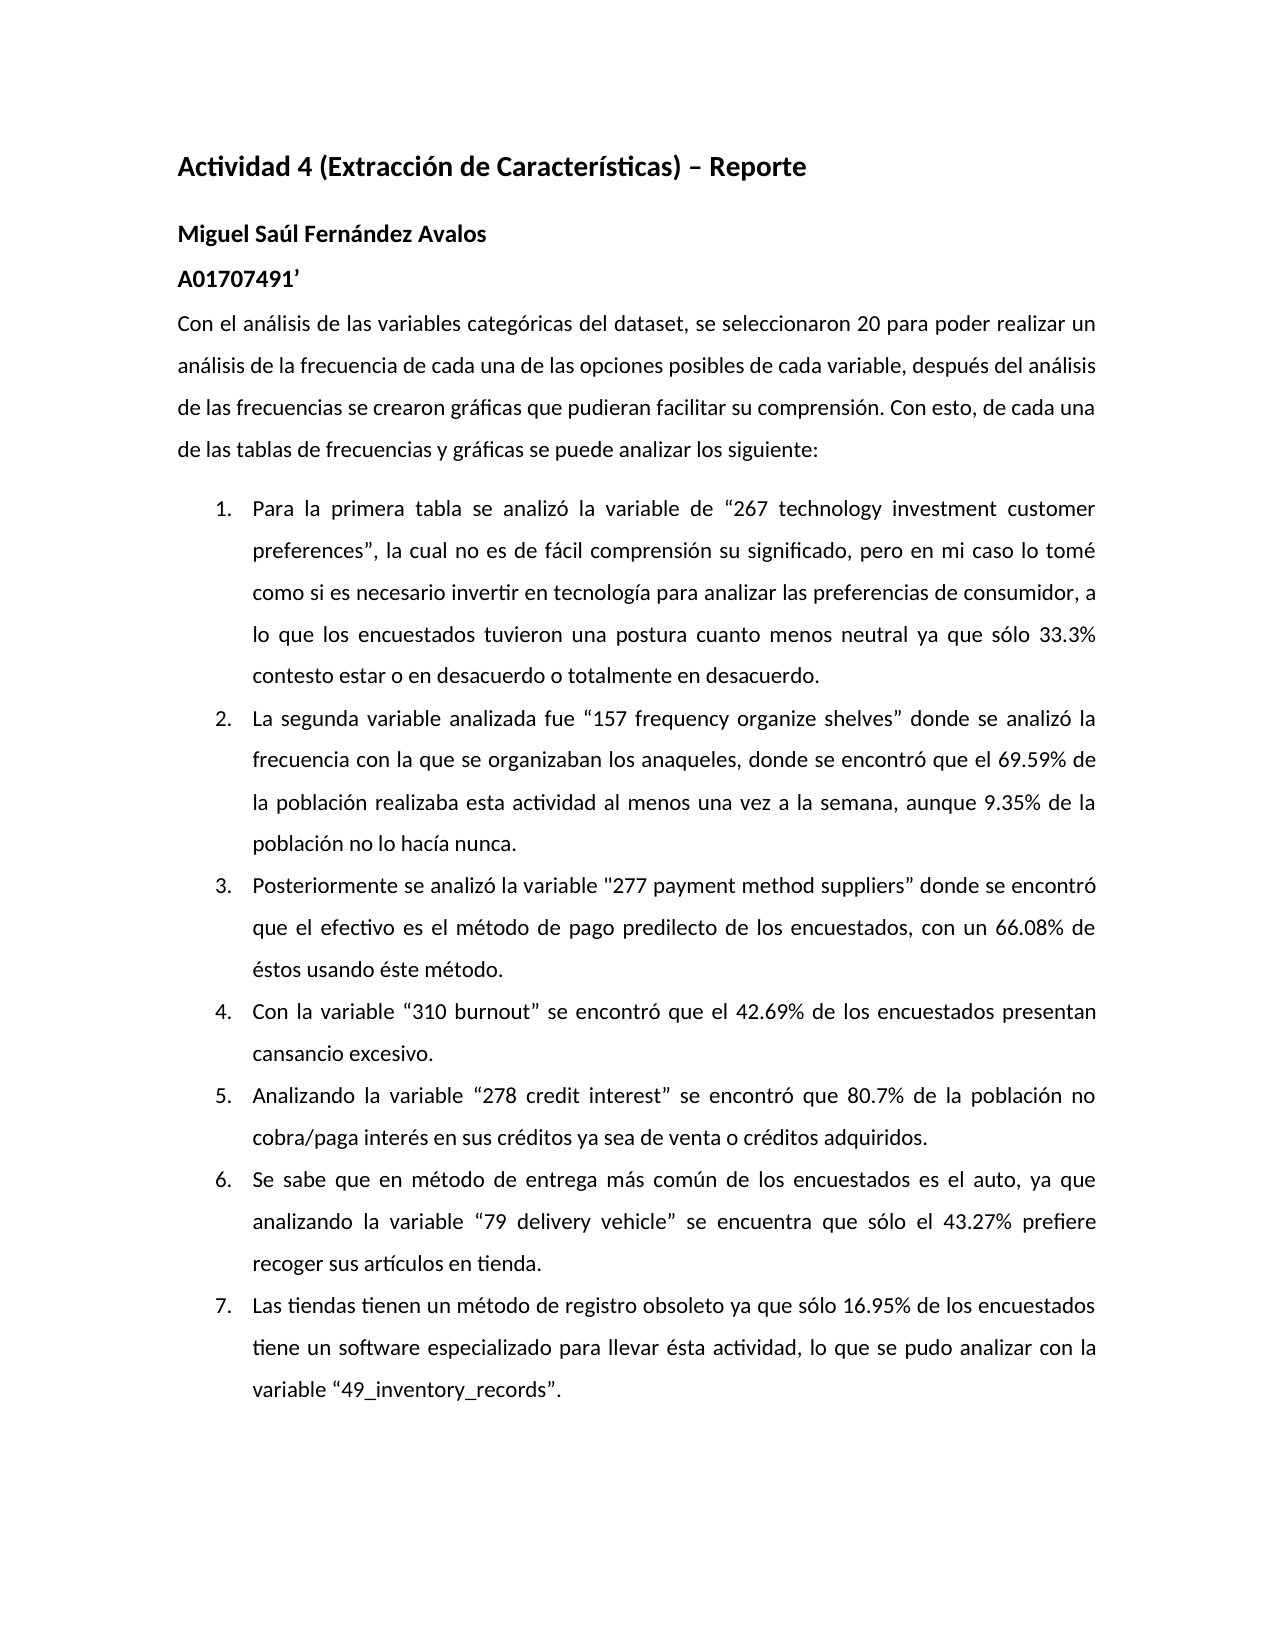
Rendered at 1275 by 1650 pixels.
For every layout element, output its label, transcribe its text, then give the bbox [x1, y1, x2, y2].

list Analizando la variable “278 credit interest” se encontró que 80.7% de la población no cobra/paga interés en sus créditos ya sea de venta o créditos adquiridos. [215, 1081, 1098, 1151]
text Con el análisis de las variables categóricas del dataset, se seleccionaron 20 para poder realizar un análisis de la frecuencia de cada una de las opciones posibles de cada variable, después del análisis de las frecuencias se crearon gráficas que pudieran facilitar su comprensión. Con esto, de cada una de las tablas de frecuencias y gráficas se puede analizar los siguiente: [177, 309, 1098, 463]
text Actividad 4 (Extracción de Características) – Reporte [177, 148, 1098, 183]
text A01707491’ [177, 263, 1098, 294]
list Se sabe que en método de entrega más común de los encuestados es el auto, ya que analizando la variable “79 delivery vehicle” se encuentra que sólo el 43.27% prefiere recoger sus artículos en tienda. [215, 1165, 1098, 1277]
list La segunda variable analizada fue “157 frequency organize shelves” donde se analizó la frecuencia con la que se organizaban los anaqueles, donde se encontró que el 69.59% de la población realizaba esta actividad al menos una vez a la semana, aunque 9.35% de la población no lo hacía nunca. [215, 704, 1098, 858]
list Las tiendas tienen un método de registro obsoleto ya que sólo 16.95% de los encuestados tiene un software especializado para llevar ésta actividad, lo que se pudo analizar con la variable “49_inventory_records”. [215, 1291, 1098, 1403]
text Miguel Saúl Fernández Avalos [177, 218, 1098, 248]
list Con la variable “310 burnout” se encontró que el 42.69% de los encuestados presentan cansancio excesivo. [215, 997, 1098, 1067]
list Posteriormente se analizó la variable "277 payment method suppliers” donde se encontró que el efectivo es el método de pago predilecto de los encuestados, con un 66.08% de éstos usando éste método. [215, 872, 1098, 983]
list Para la primera tabla se analizó la variable de “267 technology investment customer preferences”, la cual no es de fácil comprensión su significado, pero en mi caso lo tomé como si es necesario invertir en tecnología para analizar las preferencias de consumidor, a lo que los encuestados tuvieron una postura cuanto menos neutral ya que sólo 33.3% contesto estar o en desacuerdo o totalmente en desacuerdo. [215, 494, 1098, 690]
